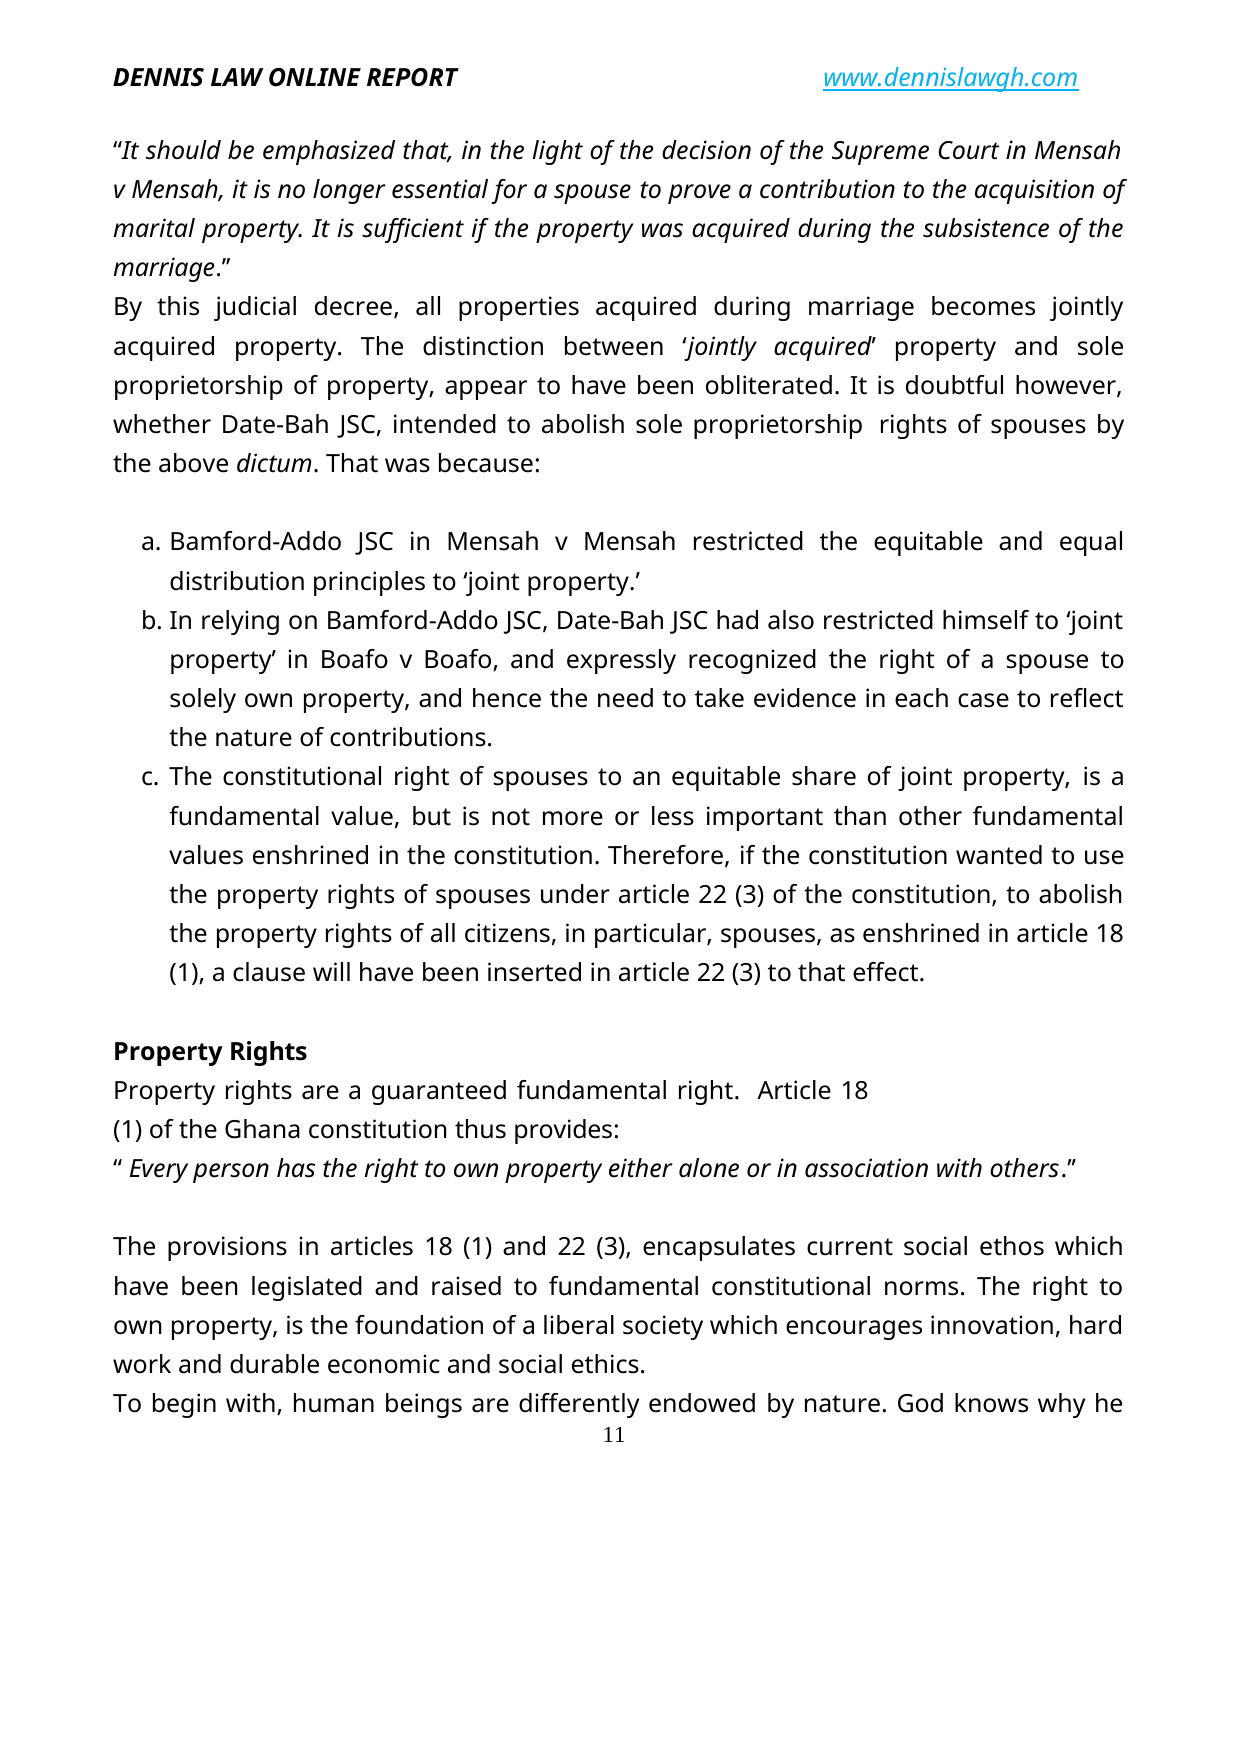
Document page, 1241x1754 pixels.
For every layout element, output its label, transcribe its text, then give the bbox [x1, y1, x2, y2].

text Property rights are a guaranteed fundamental right. Article 18 [113, 1072, 1124, 1106]
list The constitutional right of spouses to an equitable share of joint property, is a fundamental value, but is not more or less important than other fundamental values enshrined in the constitution. Therefore, if the constitution wanted to use the property rights of spouses under article 22 (3) of the constitution, to abolish the property rights of all citizens, in particular, spouses, as enshrined in article 18 (1), a clause will have been inserted in article 22 (3) to that effect. [141, 759, 1124, 989]
text Property Rights [113, 1033, 1124, 1067]
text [113, 1386, 1124, 1420]
text (1) of the Ghana constitution thus provides: [113, 1112, 1124, 1146]
list Bamford-Addo JSC in Mensah v Mensah restricted the equitable and equal distribution principles to ‘joint property.’ [141, 524, 1124, 597]
list In relying on Bamford-Addo JSC, Date-Bah JSC had also restricted himself to ‘joint property’ in Boafo v Boafo, and expressly recognized the right of a spouse to solely own property, and hence the need to take evidence in each case to reflect the nature of contributions. [141, 602, 1124, 754]
text By this judicial decree, all properties acquired during marriage becomes jointly acquired property. The distinction between ‘jointly acquired’ property and sole proprietorship of property, appear to have been obliterated. It is doubtful however, whether Date-Bah JSC, intended to abolish sole proprietorship rights of spouses by the above dictum. That was because: [113, 289, 1124, 480]
text The provisions in articles 18 (1) and 22 (3), encapsulates current social ethos which have been legislated and raised to fundamental constitutional norms. The right to own property, is the foundation of a liberal society which encourages innovation, hard work and durable economic and social ethics. [113, 1229, 1124, 1381]
text “It should be emphasized that, in the light of the decision of the Supreme Court in Mensah v Mensah, it is no longer essential for a spouse to prove a contribution to the acquisition of marital property. It is sufficient if the property was acquired during the subsistence of the marriage.’’ [113, 132, 1124, 284]
text “ Every person has the right to own property either alone or in association with others.’’ [113, 1151, 1124, 1185]
